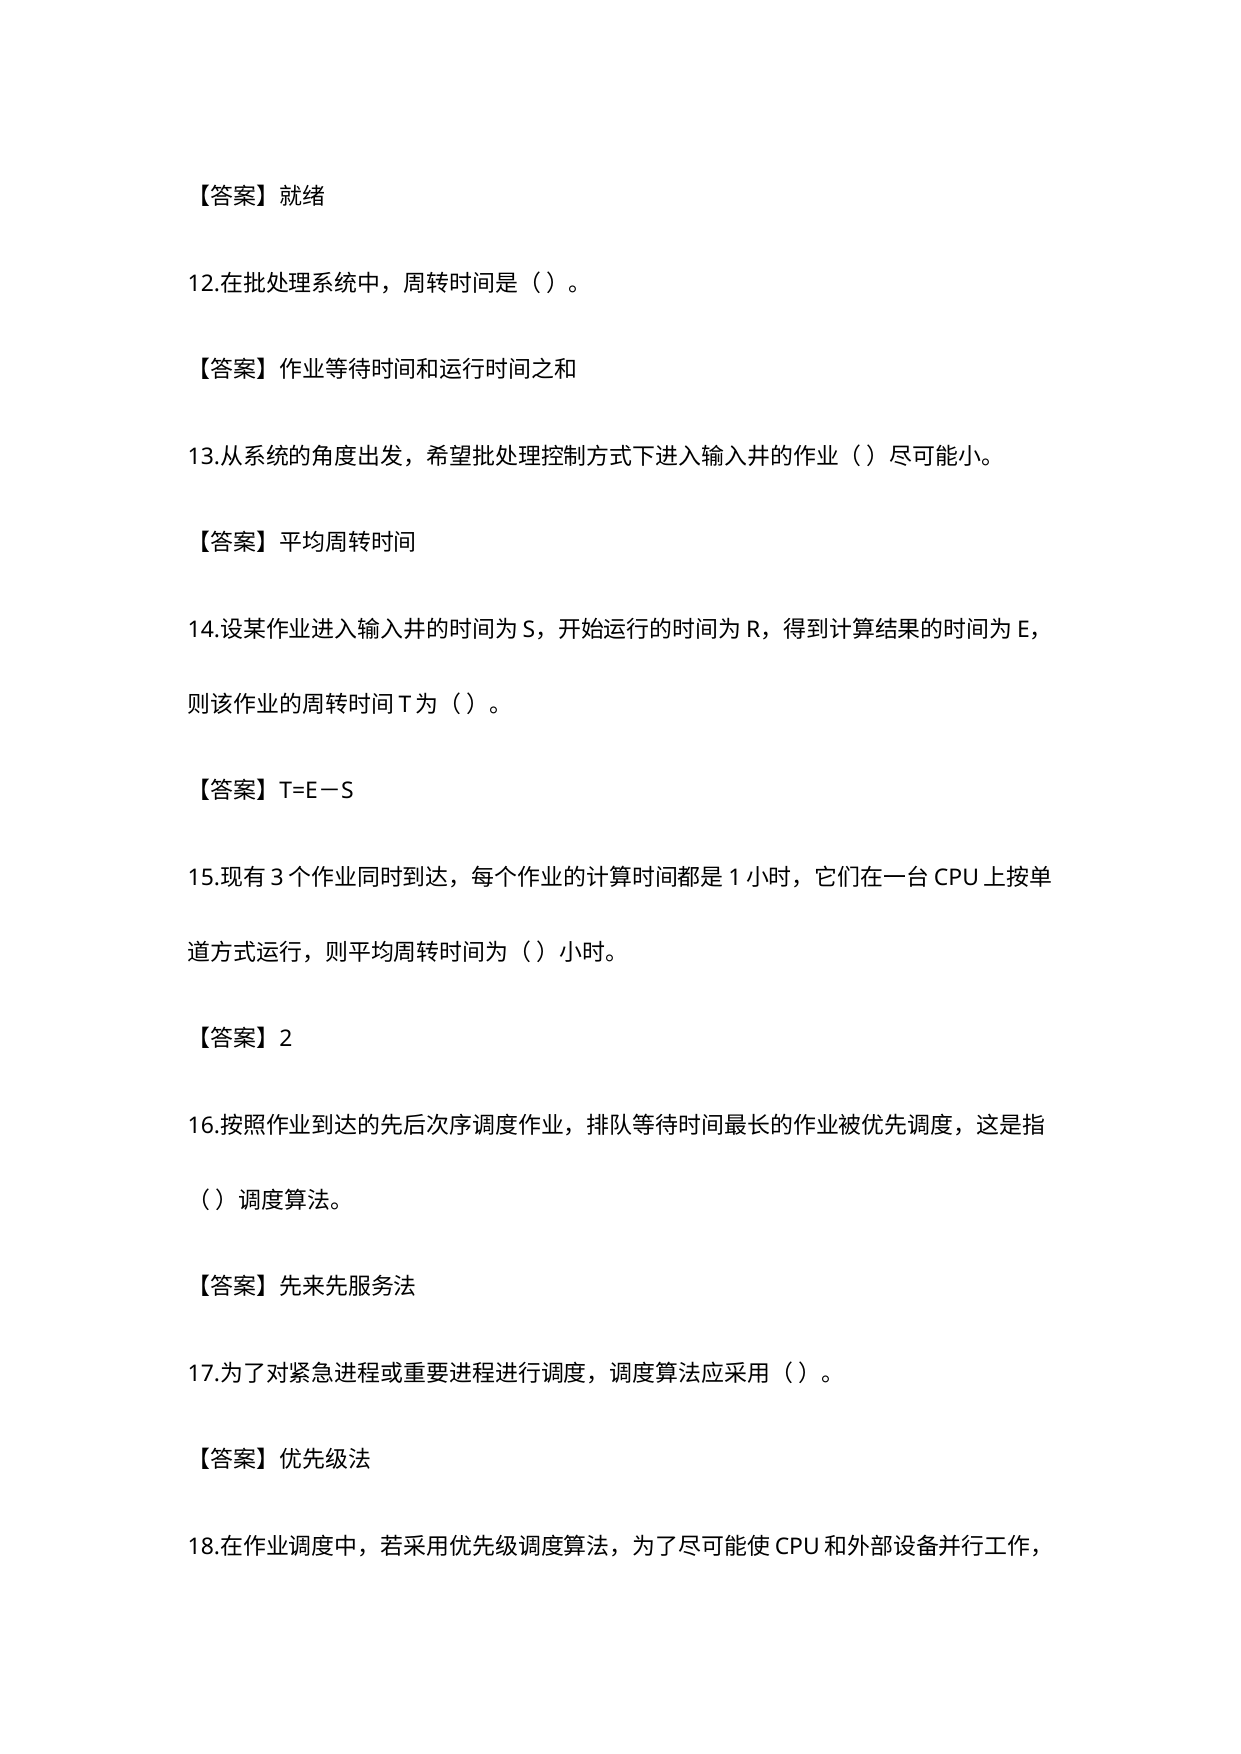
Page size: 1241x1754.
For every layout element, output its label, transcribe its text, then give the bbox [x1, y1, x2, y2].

text 【答案】平均周转时间 [187, 508, 1053, 573]
text 14.设某作业进入输入井的时间为S，开始运行的时间为R，得到计算结果的时间为E，则该作业的周转时间T为（ ）。 [187, 595, 1053, 735]
text 【答案】T=E－S [187, 756, 1053, 821]
text 【答案】作业等待时间和运行时间之和 [187, 335, 1053, 400]
text 13.从系统的角度出发，希望批处理控制方式下进入输入井的作业（ ）尽可能小。 [187, 422, 1053, 487]
text 【答案】2 [187, 1004, 1053, 1069]
text 【答案】先来先服务法 [187, 1252, 1053, 1317]
text 15.现有3个作业同时到达，每个作业的计算时间都是1小时，它们在一台CPU上按单道方式运行，则平均周转时间为（ ）小时。 [187, 843, 1053, 983]
text 16.按照作业到达的先后次序调度作业，排队等待时间最长的作业被优先调度，这是指（ ）调度算法。 [187, 1091, 1053, 1231]
text 12.在批处理系统中，周转时间是（ ）。 [187, 248, 1053, 313]
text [187, 1512, 1053, 1577]
text 【答案】优先级法 [187, 1425, 1053, 1490]
text 17.为了对紧急进程或重要进程进行调度，调度算法应采用（ ）。 [187, 1339, 1053, 1404]
text 【答案】就绪 [187, 162, 1053, 227]
